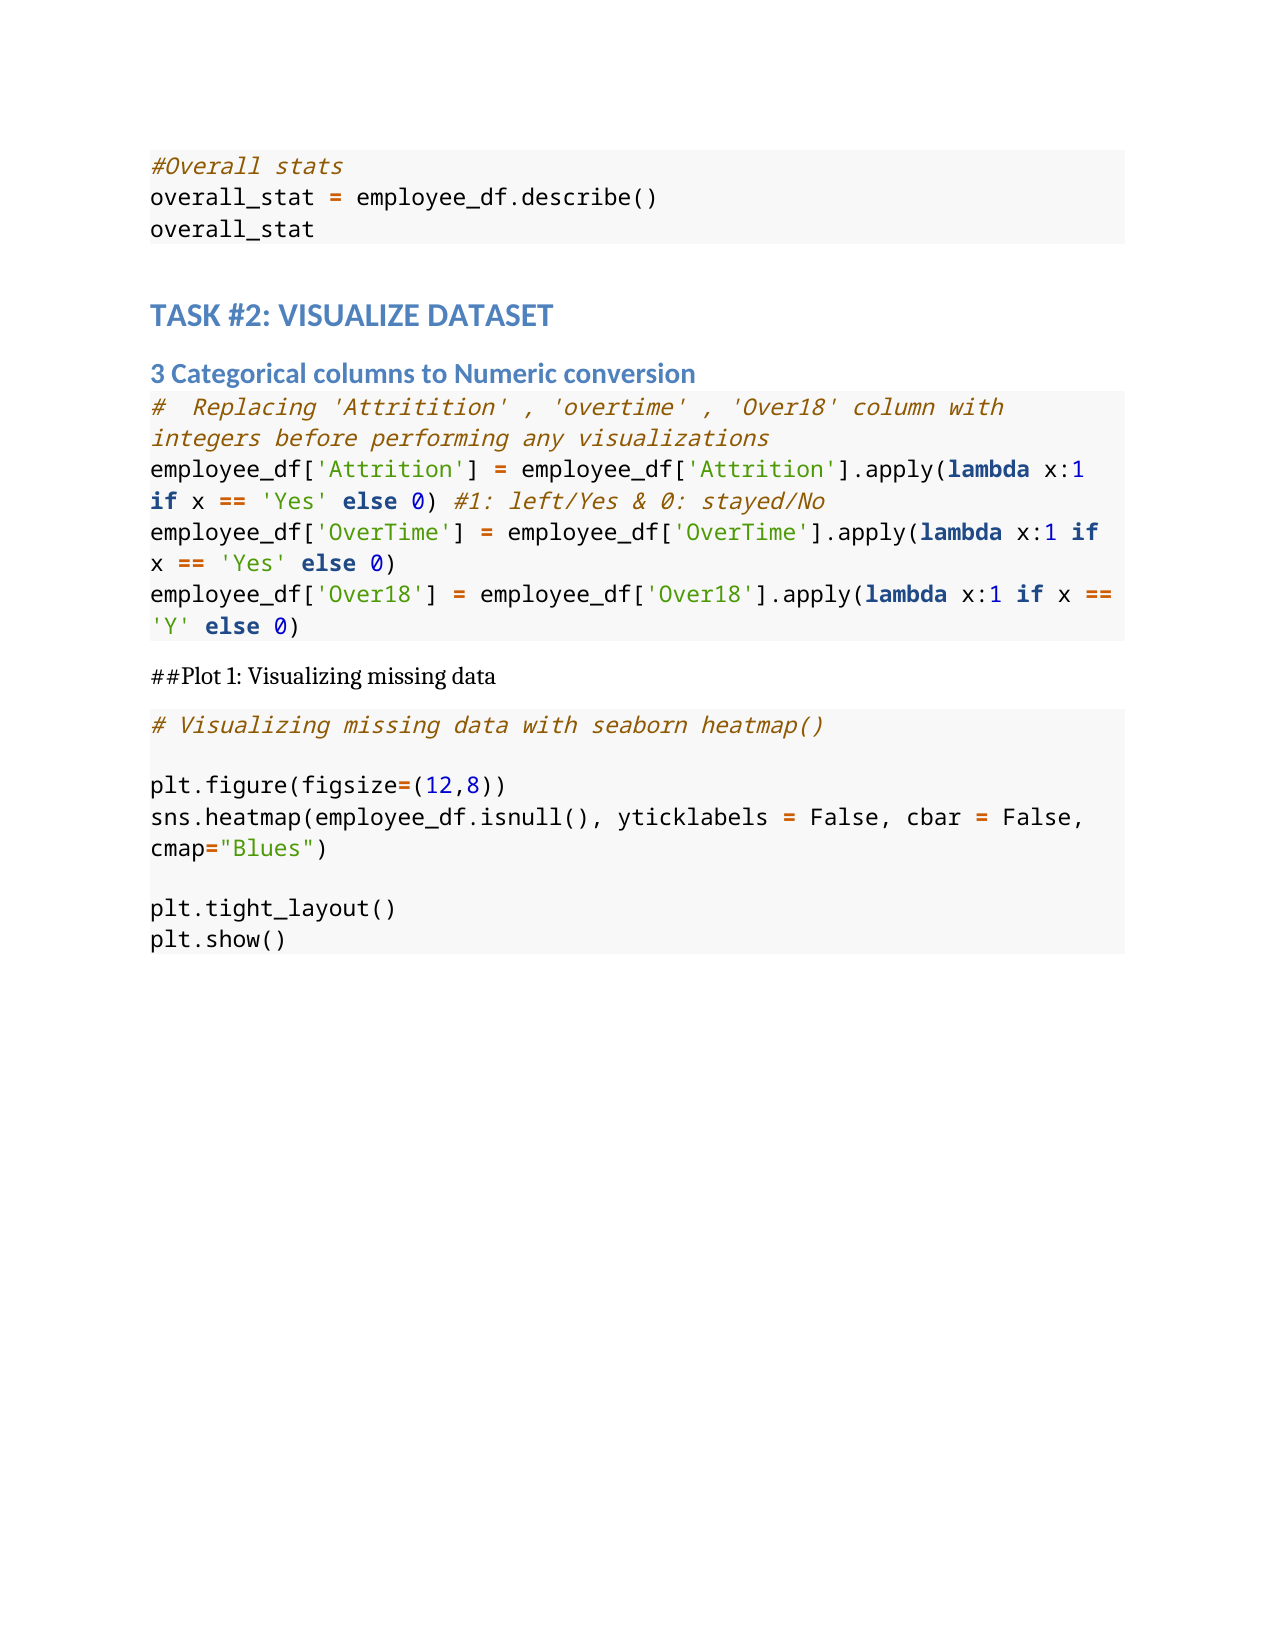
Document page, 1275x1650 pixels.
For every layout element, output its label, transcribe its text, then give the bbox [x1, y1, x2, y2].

subtitle TASK #2: VISUALIZE DATASET [150, 294, 1125, 334]
text ##Plot 1: Visualizing missing data [150, 662, 1125, 691]
text # Replacing 'Attritition' , 'overtime' , 'Over18' column with integers before performing any visualizations employee_df['Attrition'] = employee_df['Attrition'].apply(lambda x:1 if x == 'Yes' else 0) #1: left/Yes & 0: stayed/No employee_df['OverTime'] = employee_df['OverTime'].apply(lambda x:1 if x == 'Yes' else 0) employee_df['Over18'] = employee_df['Over18'].apply(lambda x:1 if x == 'Y' else 0) [150, 391, 1125, 641]
subtitle 3 Categorical columns to Numeric conversion [150, 355, 1125, 391]
text #Overall stats overall_stat = employee_df.describe() overall_stat [150, 150, 1125, 244]
text # Visualizing missing data with seaborn heatmap() plt.figure(figsize=(12,8)) sns.heatmap(employee_df.isnull(), yticklabels = False, cbar = False, cmap="Blues") plt.tight_layout() plt.show() [150, 709, 1125, 954]
